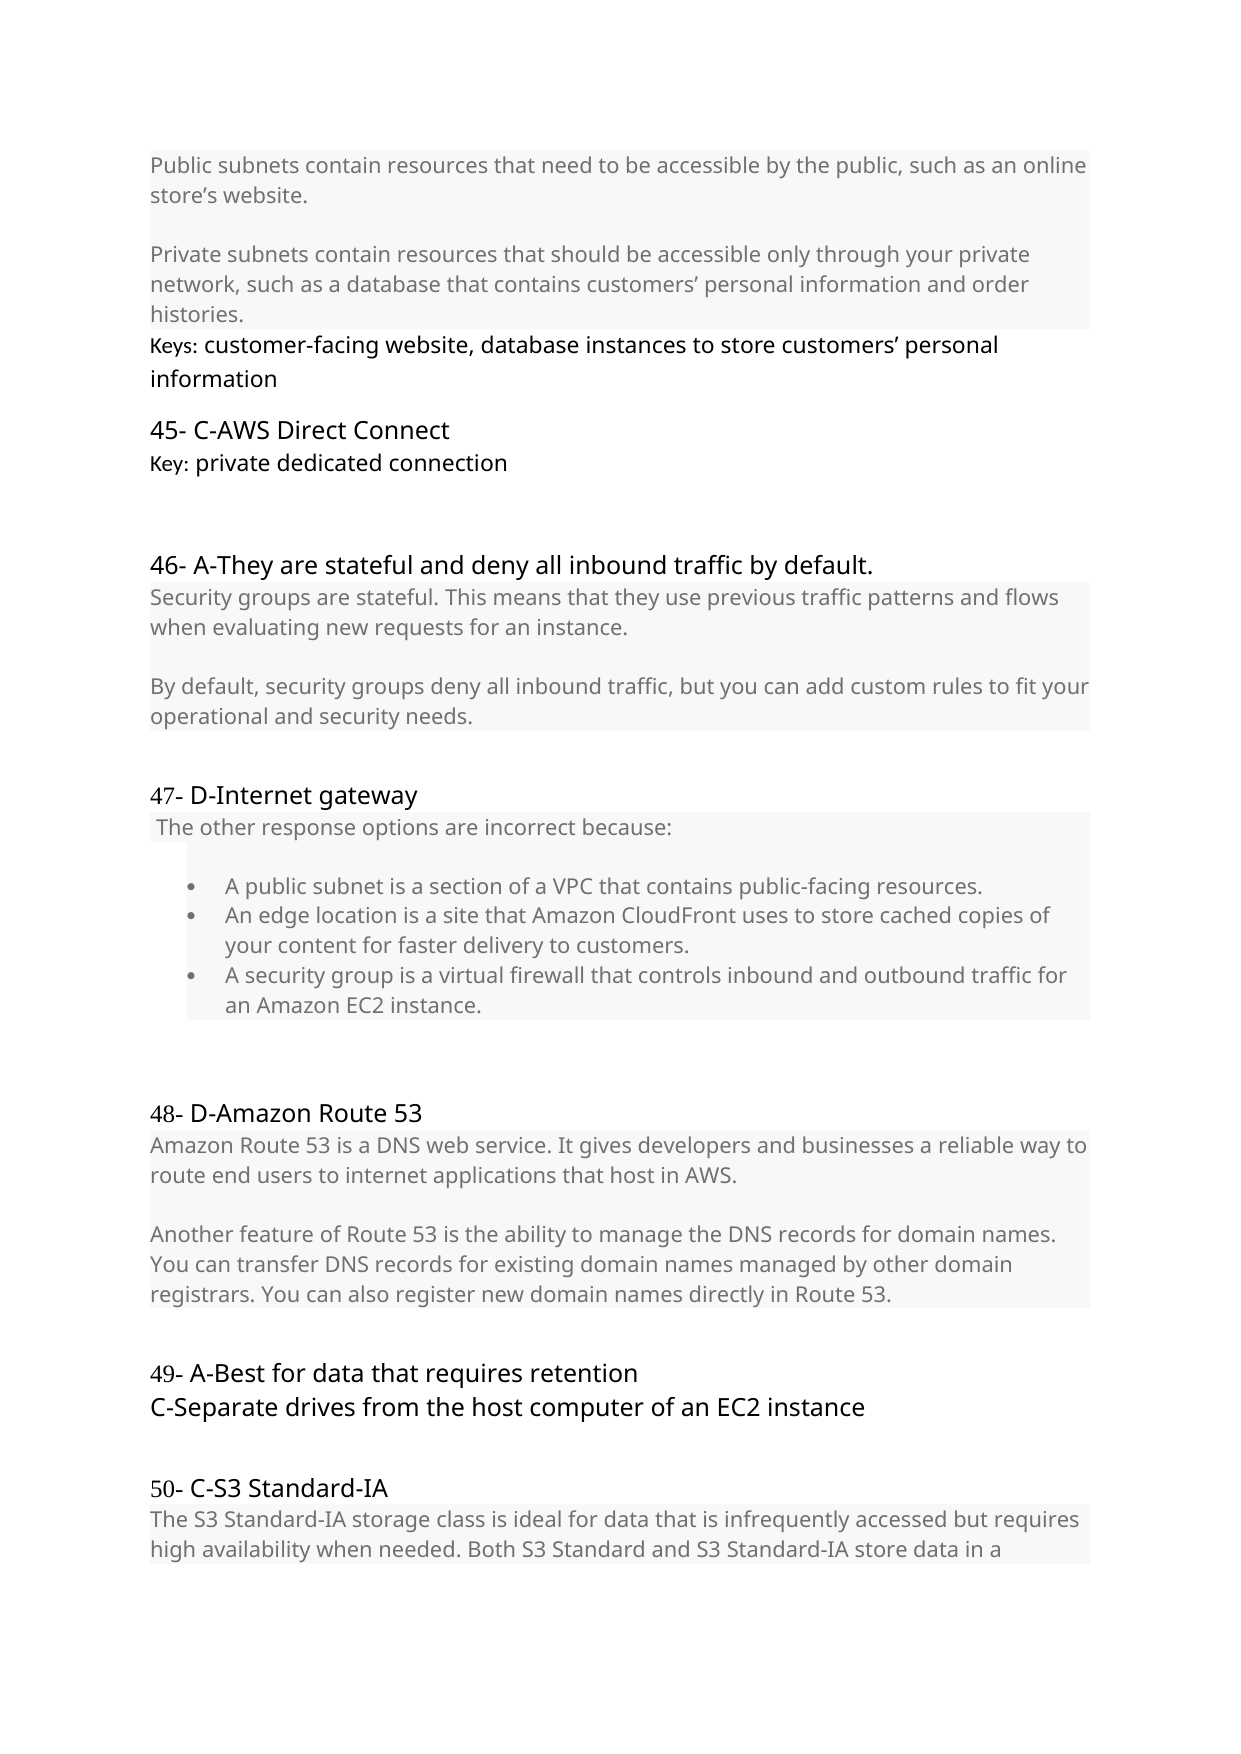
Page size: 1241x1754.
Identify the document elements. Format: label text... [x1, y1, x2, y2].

text Private subnets contain resources that should be accessible only through your private network, such as a database that contains customers’ personal information and order histories. [150, 239, 1090, 329]
text Another feature of Route 53 is the ability to manage the DNS records for domain names. You can transfer DNS records for existing domain names managed by other domain registrars. You can also register new domain names directly in Route 53. [150, 1219, 1090, 1308]
text Security groups are stateful. This means that they use previous traffic patterns and flows when evaluating new requests for an instance. [150, 582, 1090, 641]
text Key: private dedicated connection [150, 447, 1090, 478]
text Amazon Route 53 is a DNS web service. It gives developers and businesses a reliable way to route end users to internet applications that host in AWS. [150, 1130, 1090, 1189]
text By default, security groups deny all inbound traffic, but you can add custom rules to fit your operational and security needs. [150, 671, 1090, 731]
text C-Separate drives from the host computer of an EC2 instance [150, 1389, 1090, 1423]
text 48- D-Amazon Route 53 [150, 1096, 1090, 1130]
text Public subnets contain resources that need to be accessible by the public, such as an online store’s website. [150, 150, 1090, 209]
list A security group is a virtual firewall that controls inbound and outbound traffic for an Amazon EC2 instance. [187, 960, 1090, 1020]
text 46- A-They are stateful and deny all inbound traffic by default. [150, 548, 1090, 582]
text 50- C-S3 Standard-IA [150, 1470, 1090, 1504]
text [150, 1504, 1090, 1564]
list An edge location is a site that Amazon CloudFront uses to store cached copies of your content for faster delivery to customers. [187, 901, 1090, 960]
list A public subnet is a section of a VPC that contains public-facing resources. [187, 871, 1090, 901]
text 47- D-Internet gateway [150, 778, 1090, 812]
text 49- A-Best for data that requires retention [150, 1355, 1090, 1389]
text Keys: customer-facing website, database instances to store customers’ personal information [150, 329, 1090, 394]
text The other response options are incorrect because: [150, 812, 1090, 842]
text 45- C-AWS Direct Connect [150, 413, 1090, 447]
